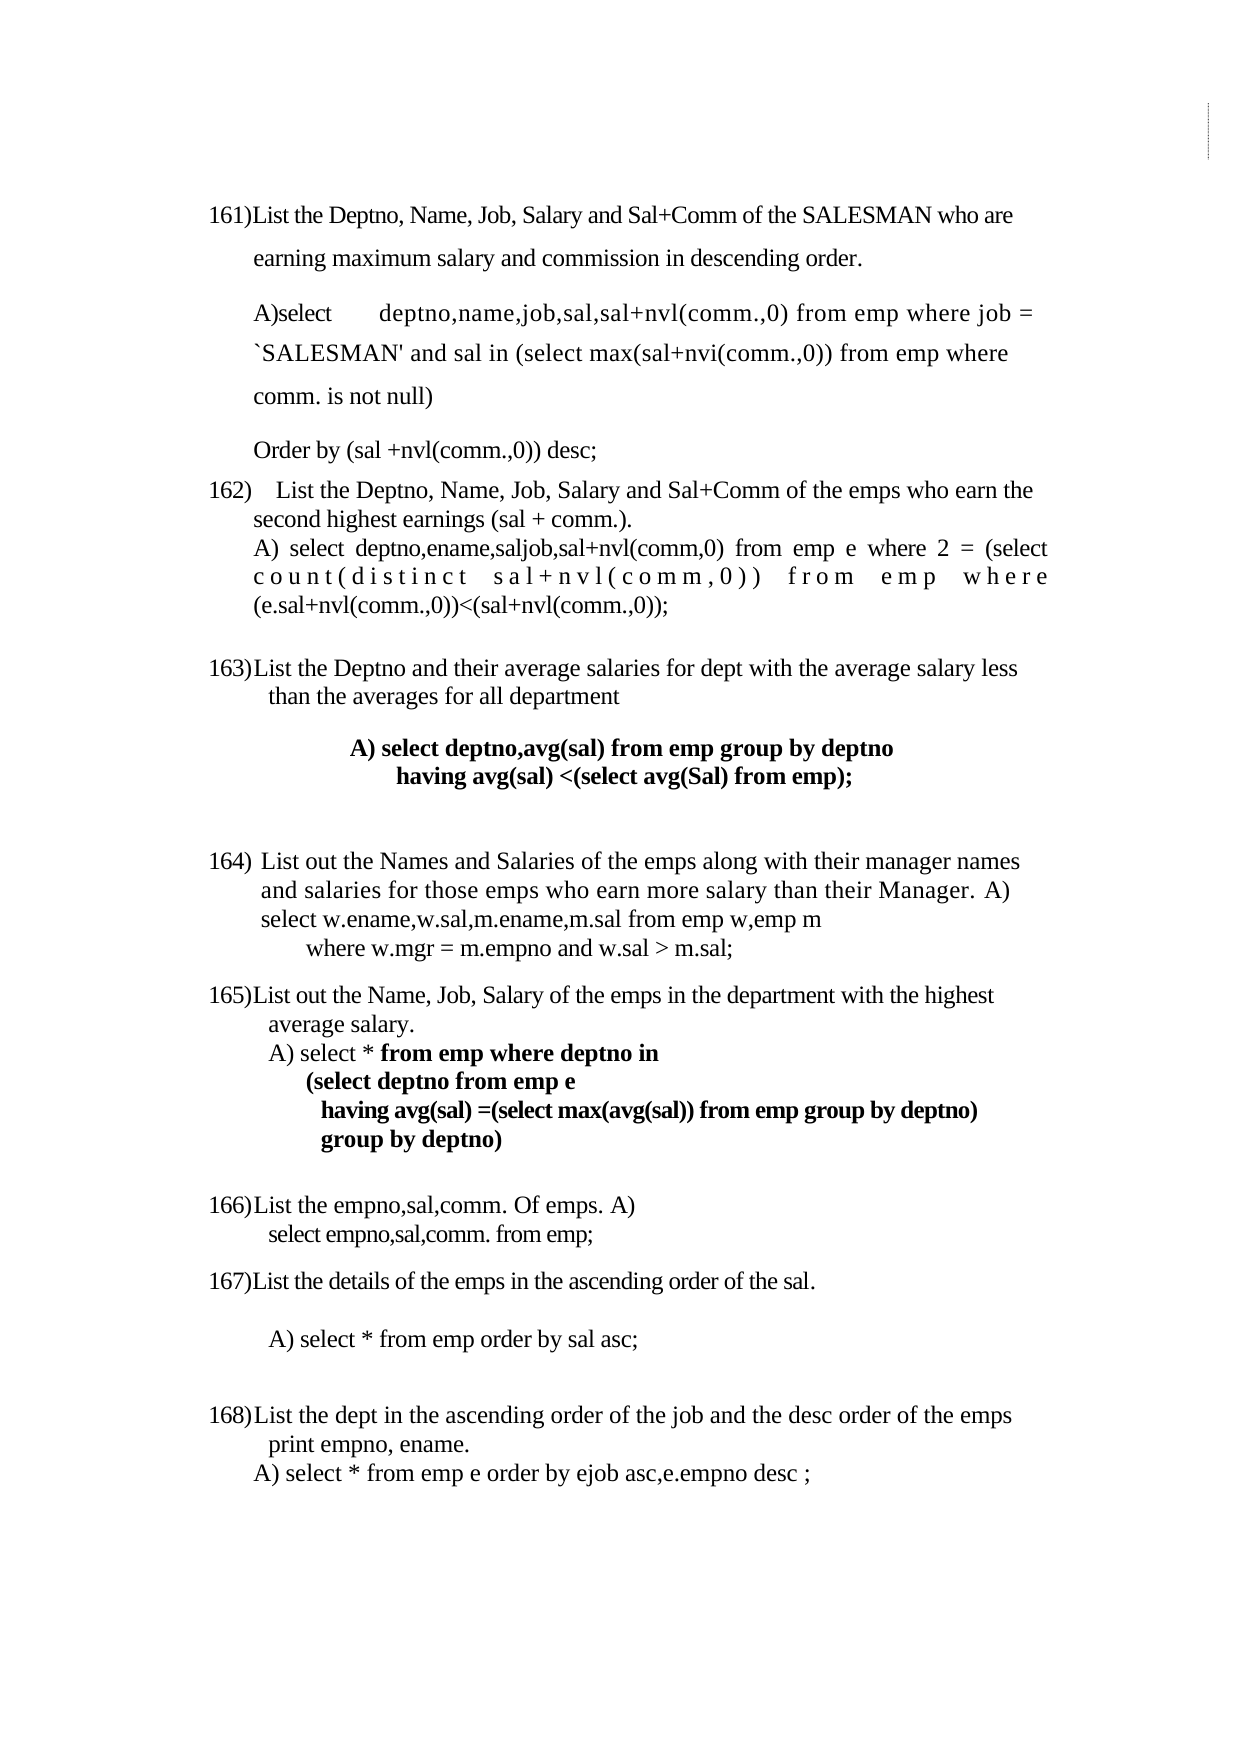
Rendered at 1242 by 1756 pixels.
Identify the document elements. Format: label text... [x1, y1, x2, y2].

list List the details of the emps in the ascending order of the sal. A) select * from emp order by sal asc; [208, 1266, 846, 1353]
list List the dept in the ascending order of the job and the desc order of the emps print empno, ename. [208, 1400, 1048, 1458]
text A) select deptno,ename,saljob,sal+nvl(comm,0) from emp e where 2 = (select count(distinct sal+nvl(comm,0)) from emp where (e.sal+nvl(comm.,0))<(sal+nvl(comm.,0)); [253, 533, 1048, 619]
list List the Deptno and their average salaries for dept with the average salary less than the averages for all department [208, 653, 1048, 710]
text Order by (sal +nvl(comm.,0)) desc; [253, 435, 1048, 464]
text where w.mgr = m.empno and w.sal > m.sal; [306, 933, 1048, 961]
text (select deptno from emp e [306, 1066, 1048, 1095]
text `SALESMAN' and sal in (select max(sal+nvi(comm.,0)) from emp where comm. is not null) [253, 338, 1048, 409]
text A) select * from emp e order by ejob asc,e.empno desc ; [253, 1458, 1048, 1486]
text A) select deptno,avg(sal) from emp group by deptno having avg(sal) <(select avg(Sal) from emp); [201, 733, 1048, 790]
list List out the Names and Salaries of the emps along with their manager names and salaries for those emps who earn more salary than their Manager. A) select w.ename,w.sal,m.ename,m.sal from emp w,emp m [208, 846, 1048, 933]
list List the Deptno, Name, Job, Salary and Sal+Comm of the emps who earn the second highest earnings (sal + comm.). [208, 475, 1048, 533]
list List out the Name, Job, Salary of the emps in the department with the highest average salary. [208, 980, 1048, 1038]
text having avg(sal) =(select max(avg(sal)) from emp group by deptno) group by deptno) [321, 1095, 1011, 1153]
text A) select * from emp where deptno in [268, 1038, 1048, 1066]
list List the Deptno, Name, Job, Salary and Sal+Comm of the SALESMAN who are earning maximum salary and commission in descending order. [208, 200, 1048, 272]
list List the empno,sal,comm. Of emps. A) select empno,sal,comm. from emp; [208, 1190, 636, 1248]
text A)select deptno,name,job,sal,sal+nvl(comm.,0) from emp where job = [253, 298, 1048, 326]
